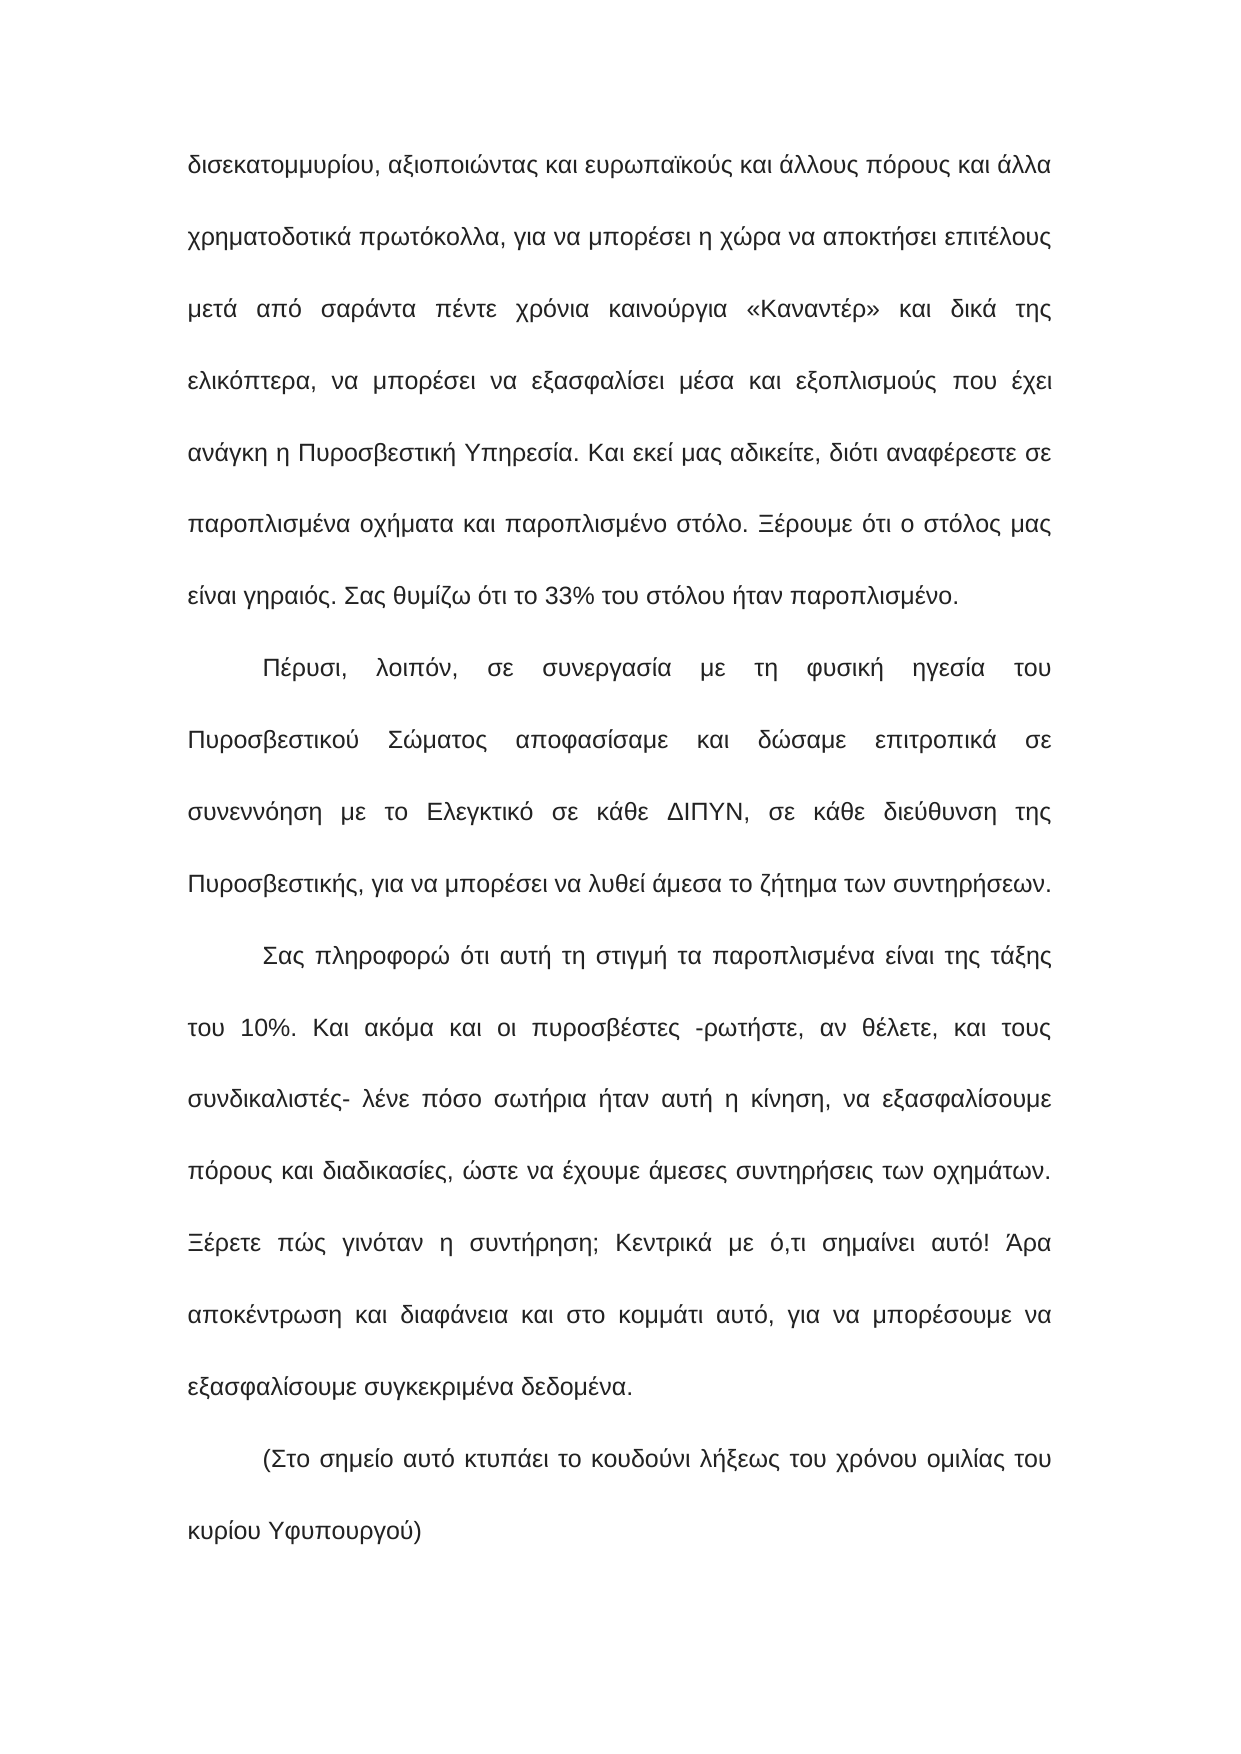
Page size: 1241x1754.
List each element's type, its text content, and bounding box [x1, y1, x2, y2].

text Πέρυσι, λοιπόν, σε συνεργασία με τη φυσική ηγεσία του Πυροσβεστικού Σώματος αποφασίσαμε και δώσαμε επιτροπικά σε συνεννόηση με το Ελεγκτικό σε κάθε ΔΙΠΥΝ, σε κάθε διεύθυνση της Πυροσβεστικής, για να μπορέσει να λυθεί άμεσα το ζήτημα των συντηρήσεων. [187, 653, 1053, 897]
text Σας πληροφορώ ότι αυτή τη στιγμή τα παροπλισμένα είναι της τάξης του 10%. Και ακόμα και οι πυροσβέστες -ρωτήστε, αν θέλετε, και τους συνδικαλιστές- λένε πόσο σωτήρια ήταν αυτή η κίνηση, να εξασφαλίσουμε πόρους και διαδικασίες, ώστε να έχουμε άμεσες συντηρήσεις των οχημάτων. Ξέρετε πώς γινόταν η συντήρηση; Κεντρικά με ό,τι σημαίνει αυτό! Άρα αποκέντρωση και διαφάνεια και στο κομμάτι αυτό, για να μπορέσουμε να εξασφαλίσουμε συγκεκριμένα δεδομένα. [187, 1025, 1053, 1401]
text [187, 150, 1053, 610]
text (Στο σημείο αυτό κτυπάει το κουδούνι λήξεως του χρόνου ομιλίας του κυρίου Υφυπουργού) [187, 1444, 1053, 1544]
text Σας πληροφορώ ότι αυτή τη στιγμή τα παροπλισμένα είναι της τάξης του 10%. Και ακόμα και οι πυροσβέστες -ρωτήστε, αν θέλετε, και τους συνδικαλιστές- λένε πόσο σωτήρια ήταν αυτή η κίνηση, να εξασφαλίσουμε πόρους και διαδικασίες, ώστε να έχουμε άμεσες συντηρήσεις των οχημάτων. Ξέρετε πώς γινόταν η συντήρηση; Κεντρικά με ό,τι σημαίνει αυτό! Άρα αποκέντρωση και διαφάνεια και στο κομμάτι αυτό, για να μπορέσουμε να εξασφαλίσουμε συγκεκριμένα δεδομένα. [187, 941, 1053, 1023]
